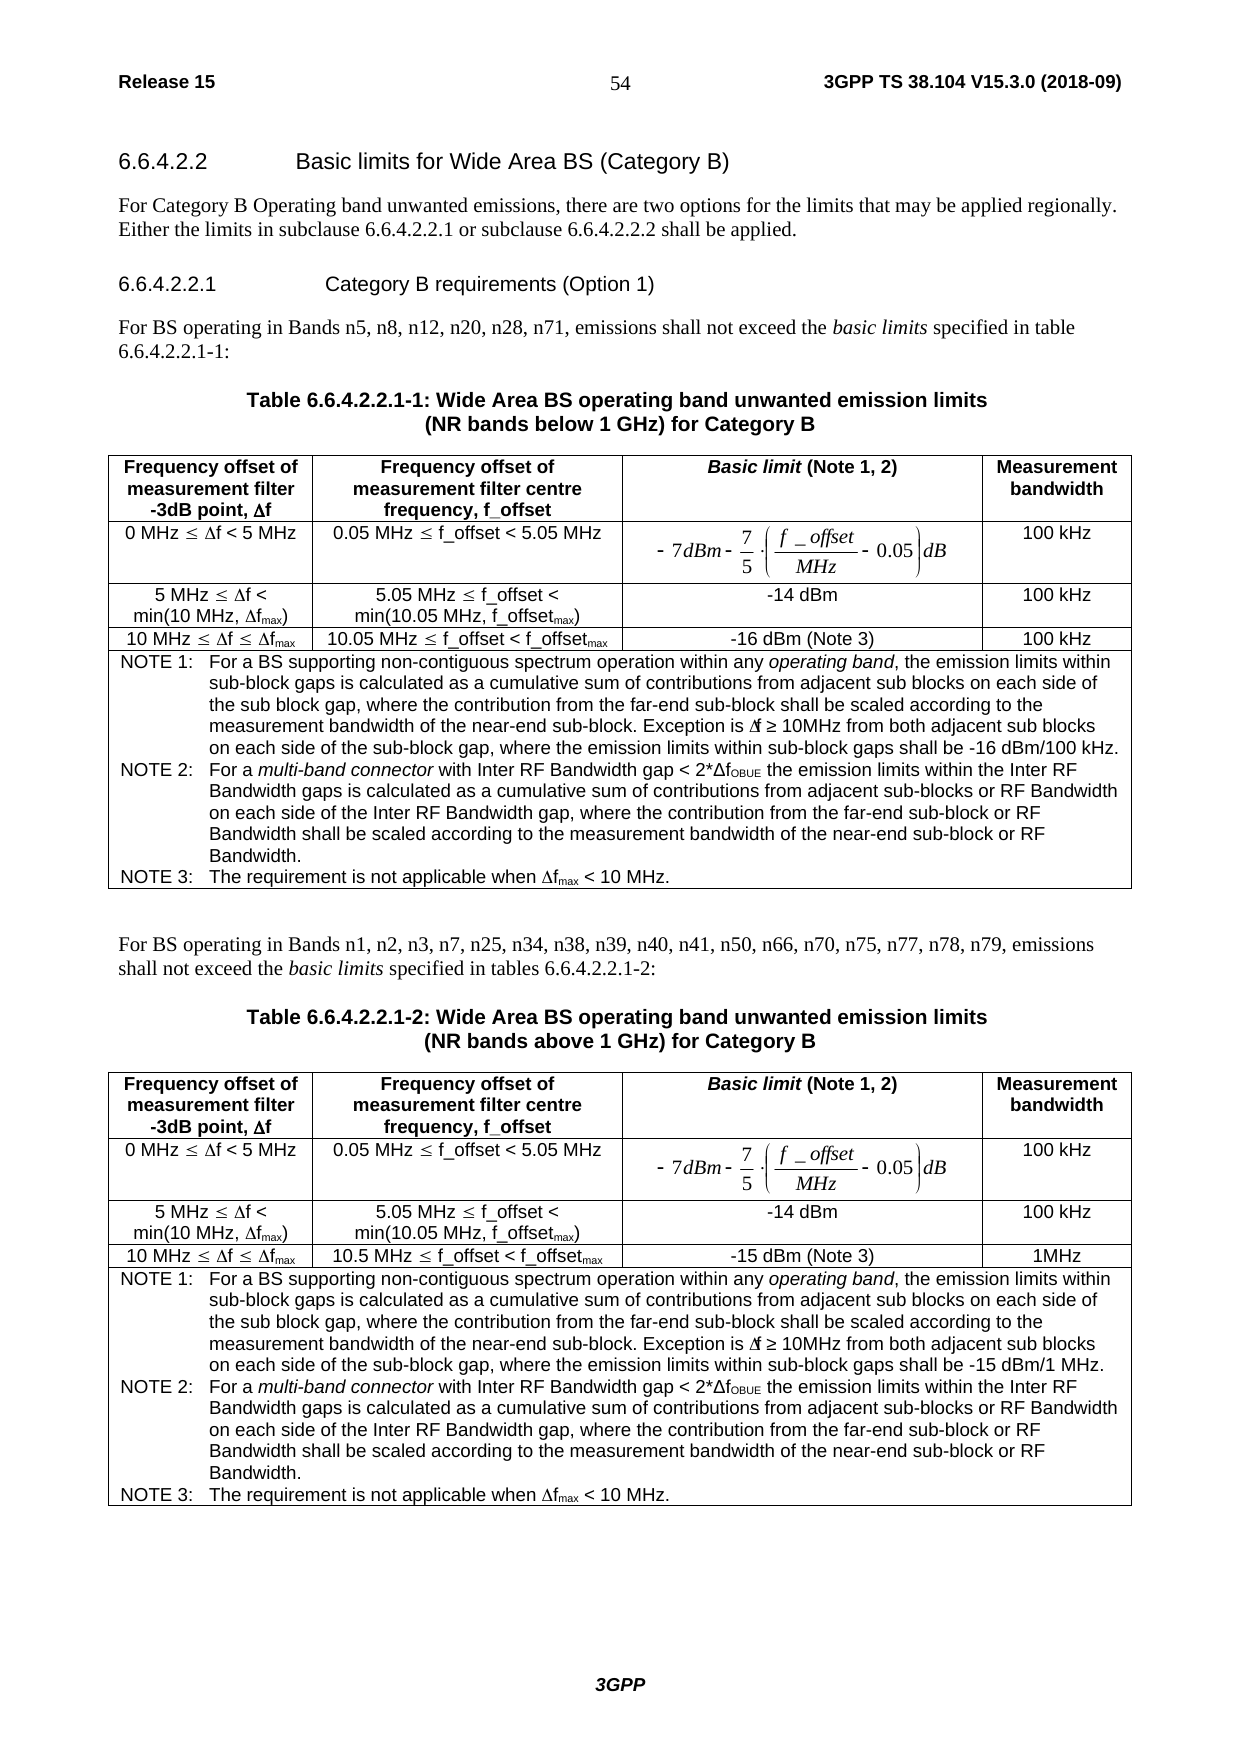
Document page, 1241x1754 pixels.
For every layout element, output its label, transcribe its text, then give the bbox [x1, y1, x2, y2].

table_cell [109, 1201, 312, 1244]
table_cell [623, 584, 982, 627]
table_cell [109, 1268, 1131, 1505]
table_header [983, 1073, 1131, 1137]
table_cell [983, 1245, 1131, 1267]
text For BS operating in Bands n1, n2, n3, n7, n25, n34, n38, n39, n40, n41, n50, n66, n70, n75, n77, n78, n79, emissions shall not exceed the basic limits specified in tables 6.6.4.2.2.1-2: [118, 932, 1122, 980]
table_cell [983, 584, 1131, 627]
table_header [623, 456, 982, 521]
text For Category B Operating band unwanted emissions, there are two options for the limits that may be applied regionally. Either the limits in subclause 6.6.4.2.2.1 or subclause 6.6.4.2.2.2 shall be applied. [118, 193, 1122, 241]
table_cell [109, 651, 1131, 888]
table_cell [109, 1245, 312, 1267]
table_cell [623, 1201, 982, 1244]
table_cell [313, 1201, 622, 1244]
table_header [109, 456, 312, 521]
text For BS operating in Bands n5, n8, n12, n20, n28, n71, emissions shall not exceed the basic limits specified in table 6.6.4.2.2.1-1: [118, 315, 1122, 363]
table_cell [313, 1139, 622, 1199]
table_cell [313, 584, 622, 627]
subtitle 6.6.4.2.2 Basic limits for Wide Area BS (Category B) [118, 148, 1122, 174]
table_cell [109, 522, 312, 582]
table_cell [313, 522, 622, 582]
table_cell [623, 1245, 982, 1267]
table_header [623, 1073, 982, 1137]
text Table 6.6.4.2.2.1-2: Wide Area BS operating band unwanted emission limits (NR bands above 1 GHz) for Category B [118, 1005, 1122, 1053]
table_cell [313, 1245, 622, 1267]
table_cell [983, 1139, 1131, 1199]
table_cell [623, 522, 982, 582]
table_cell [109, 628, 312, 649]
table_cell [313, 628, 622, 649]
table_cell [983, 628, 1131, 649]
text Table 6.6.4.2.2.1-1: Wide Area BS operating band unwanted emission limits (NR bands below 1 GHz) for Category B [118, 388, 1122, 436]
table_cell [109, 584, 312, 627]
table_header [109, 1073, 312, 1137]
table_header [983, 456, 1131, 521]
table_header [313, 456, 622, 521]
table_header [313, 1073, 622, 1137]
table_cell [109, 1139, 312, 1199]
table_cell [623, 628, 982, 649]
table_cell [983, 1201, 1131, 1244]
subtitle 6.6.4.2.2.1 Category B requirements (Option 1) [118, 272, 1122, 296]
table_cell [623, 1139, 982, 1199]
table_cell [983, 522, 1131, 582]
